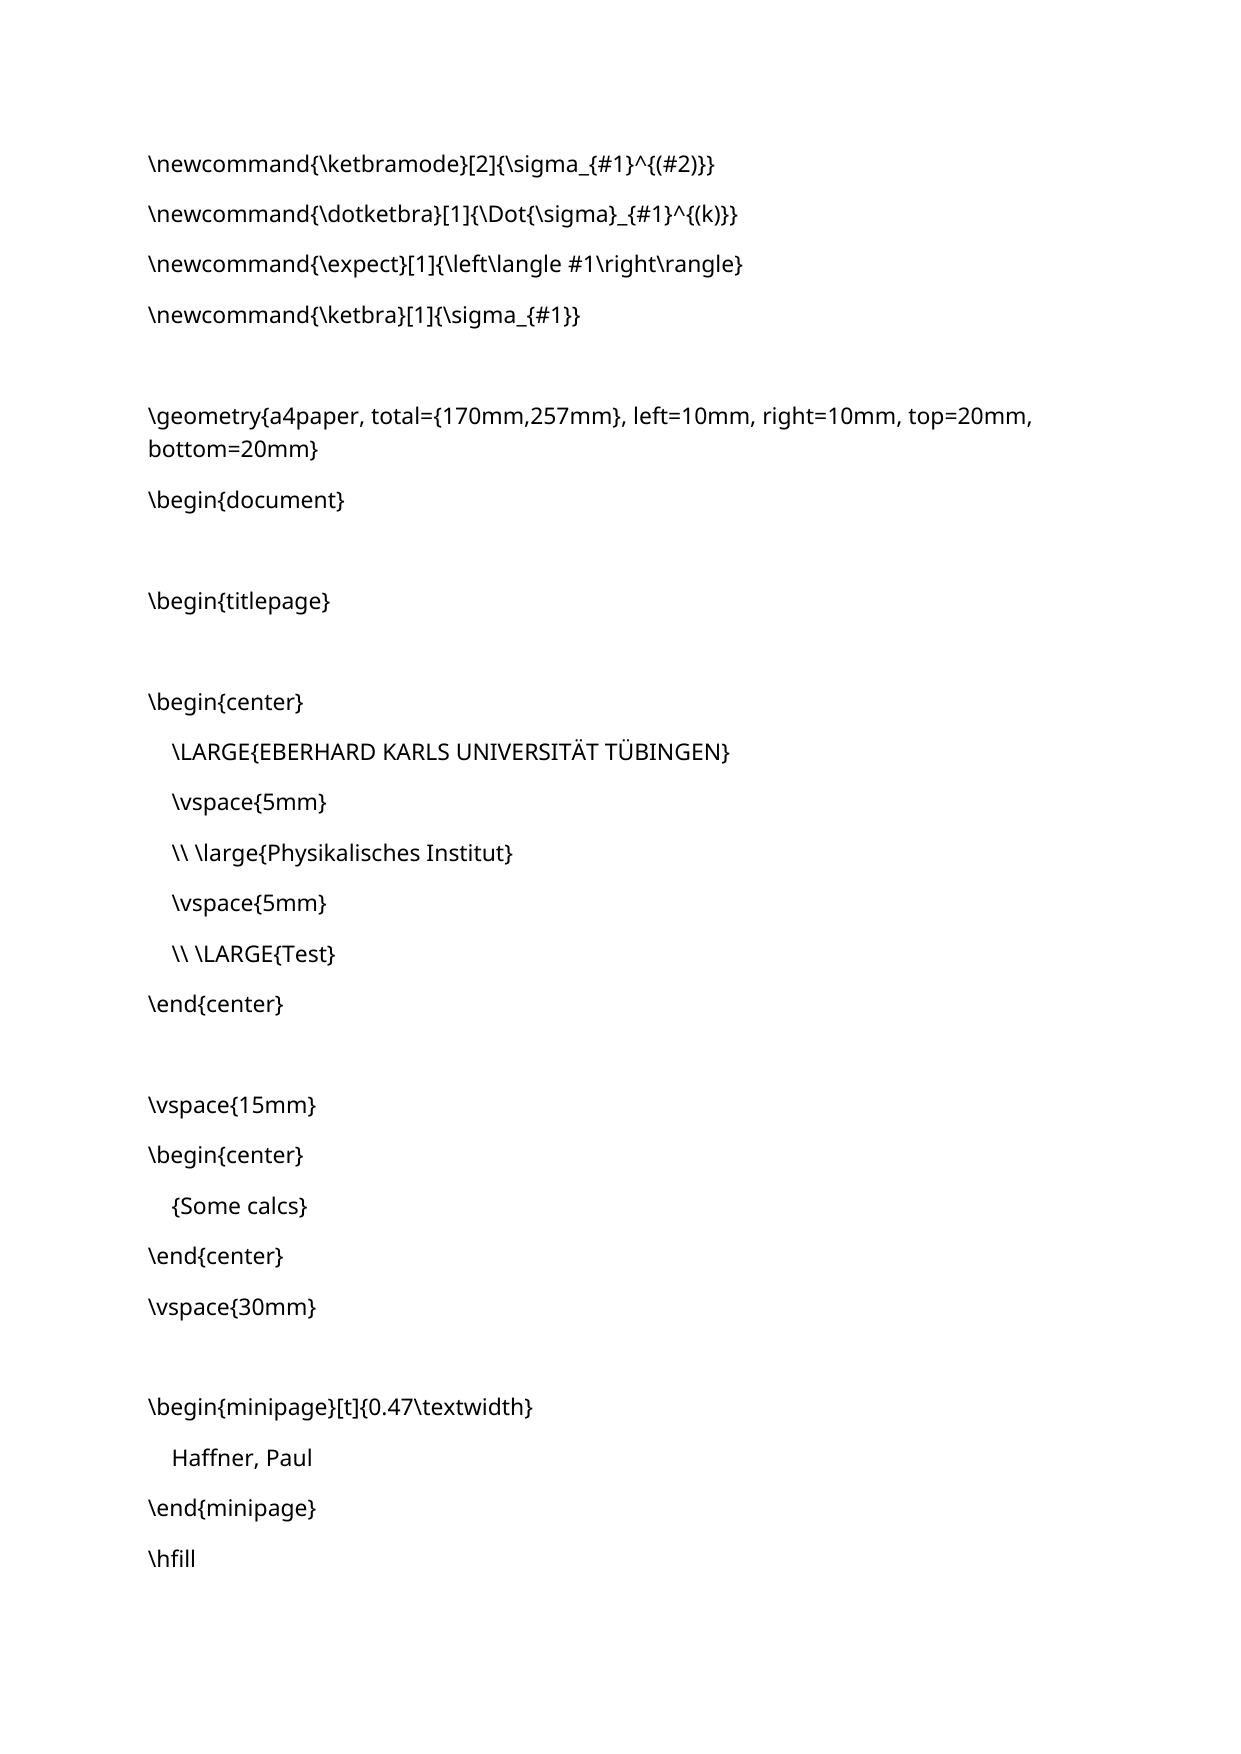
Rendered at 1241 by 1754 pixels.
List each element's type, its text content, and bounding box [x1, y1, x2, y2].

text \vspace{5mm} [148, 887, 1093, 918]
text \vspace{30mm} [148, 1291, 1093, 1322]
text \hfill [148, 1543, 1093, 1574]
text \newcommand{\dotketbra}[1]{\Dot{\sigma}_{#1}^{(k)}} [148, 198, 1093, 229]
text \begin{titlepage} [148, 585, 1093, 616]
text \begin{minipage}[t]{0.47\textwidth} [148, 1391, 1093, 1423]
text {Some calcs} [148, 1190, 1093, 1221]
text \newcommand{\expect}[1]{\left\langle #1\right\rangle} [148, 248, 1093, 280]
text \\ \large{Physikalisches Institut} [148, 837, 1093, 868]
text \begin{document} [148, 484, 1093, 515]
text \newcommand{\ketbramode}[2]{\sigma_{#1}^{(#2)}} [148, 148, 1093, 179]
text \vspace{15mm} [148, 1089, 1093, 1120]
text \geometry{a4paper, total={170mm,257mm}, left=10mm, right=10mm, top=20mm, bottom=20mm} [148, 400, 1093, 465]
text \\ \LARGE{Test} [148, 938, 1093, 969]
text \vspace{5mm} [148, 786, 1093, 818]
text Haffner, Paul [148, 1442, 1093, 1473]
text \end{center} [148, 1240, 1093, 1271]
text \end{minipage} [148, 1492, 1093, 1523]
text \end{center} [148, 988, 1093, 1019]
text \LARGE{EBERHARD KARLS UNIVERSITÄT TÜBINGEN} [148, 736, 1093, 767]
text \begin{center} [148, 1139, 1093, 1171]
text \begin{center} [148, 686, 1093, 717]
text \newcommand{\ketbra}[1]{\sigma_{#1}} [148, 299, 1093, 330]
